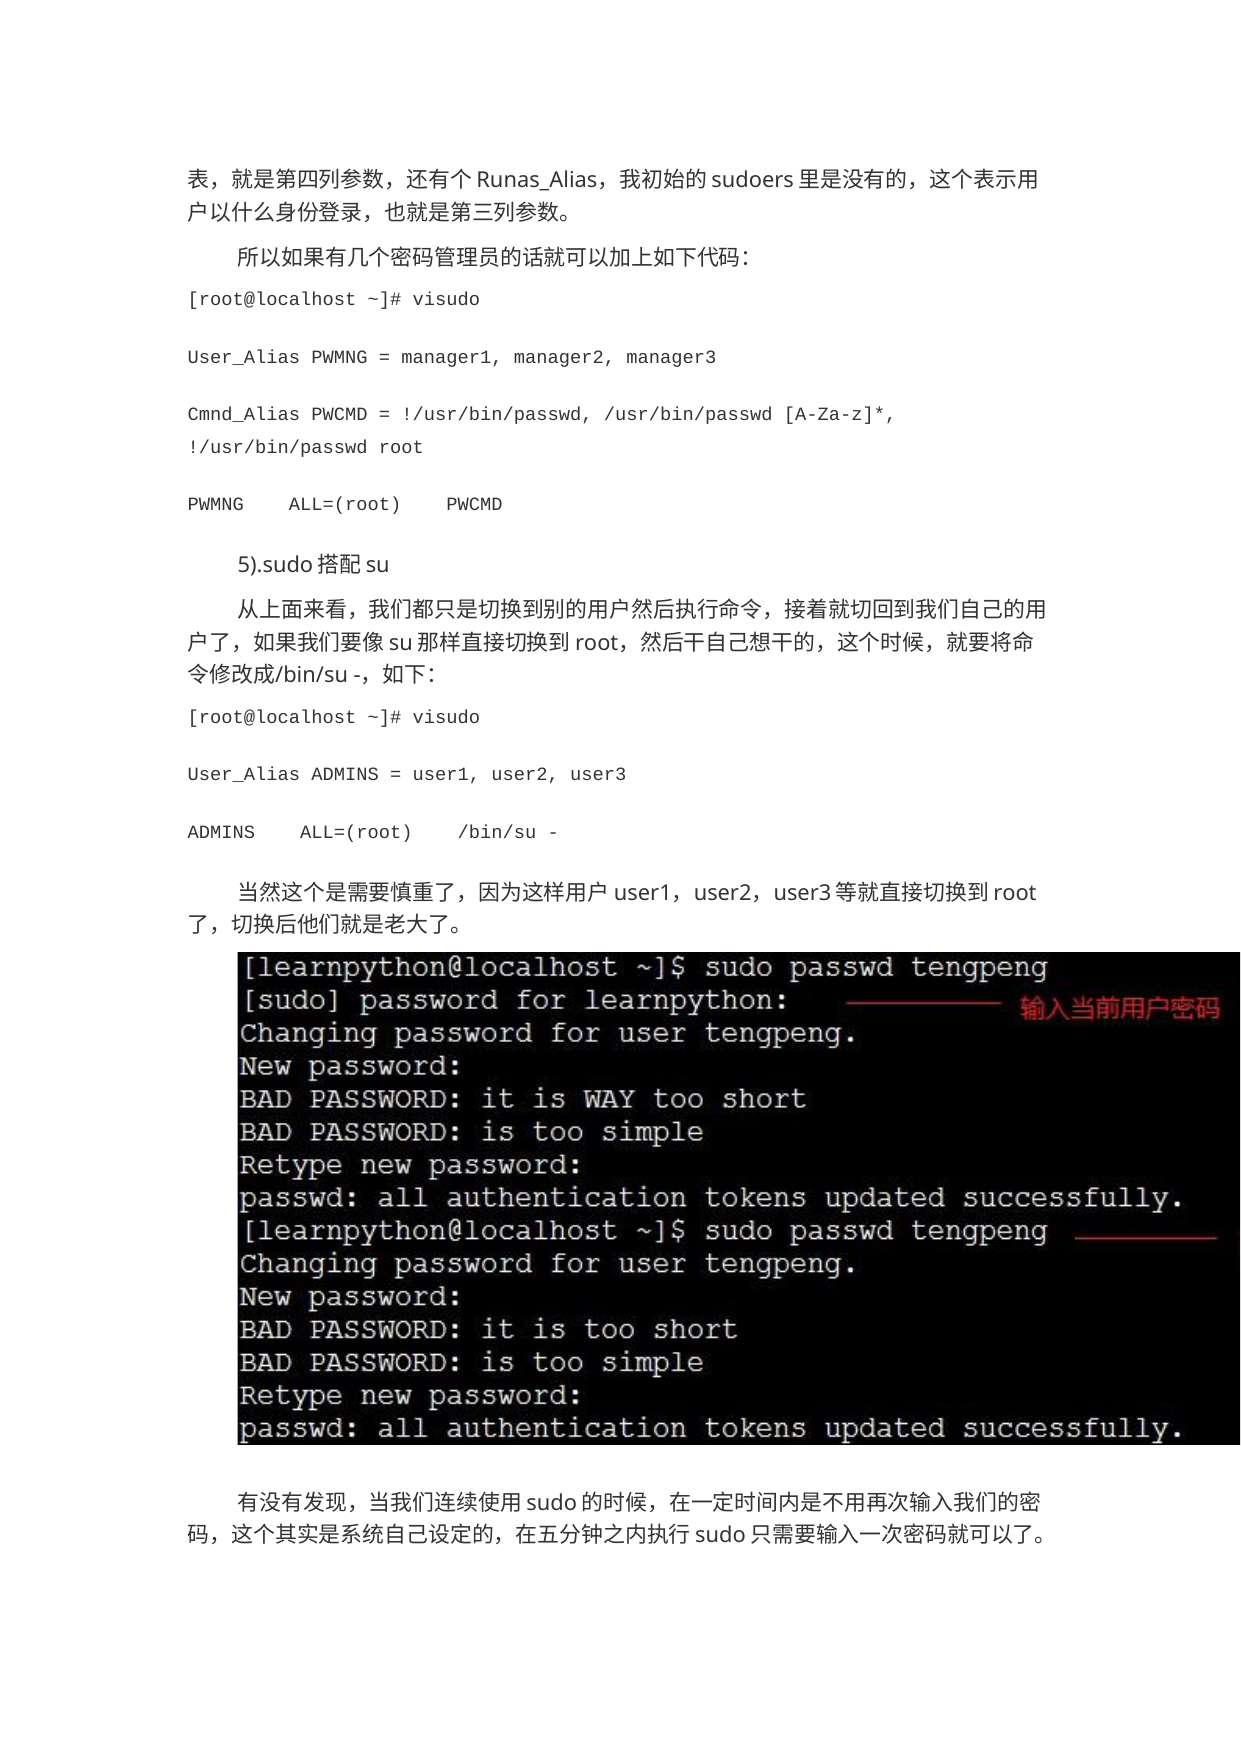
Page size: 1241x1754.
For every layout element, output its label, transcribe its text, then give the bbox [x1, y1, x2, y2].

text [root@localhost ~]# visudo [187, 702, 1053, 734]
text 从上面来看，我们都只是切换到别的用户然后执行命令，接着就切回到我们自己的用户了，如果我们要像su那样直接切换到root，然后干自己想干的，这个时候，就要将命令修改成/bin/su -，如下： [187, 592, 1053, 689]
text User_Alias PWMNG = manager1, manager2, manager3 [187, 342, 1053, 374]
picture [237, 952, 1241, 1445]
text User_Alias ADMINS = user1, user2, user3 [187, 759, 1053, 792]
text ADMINS ALL=(root) /bin/su - [187, 817, 1053, 849]
text 当然这个是需要慎重了，因为这样用户user1，user2，user3等就直接切换到root了，切换后他们就是老大了。 [187, 874, 1053, 939]
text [187, 162, 1053, 227]
text Cmnd_Alias PWCMD = !/usr/bin/passwd, /usr/bin/passwd [A-Za-z]*, !/usr/bin/passwd root [187, 399, 1053, 464]
text 有没有发现，当我们连续使用sudo的时候，在一定时间内是不用再次输入我们的密码，这个其实是系统自己设定的，在五分钟之内执行sudo只需要输入一次密码就可以了。 [187, 1484, 1053, 1549]
text [root@localhost ~]# visudo [187, 284, 1053, 317]
text 所以如果有几个密码管理员的话就可以加上如下代码： [187, 239, 1053, 272]
text 5).sudo搭配su [187, 547, 1053, 579]
text PWMNG ALL=(root) PWCMD [187, 489, 1053, 522]
